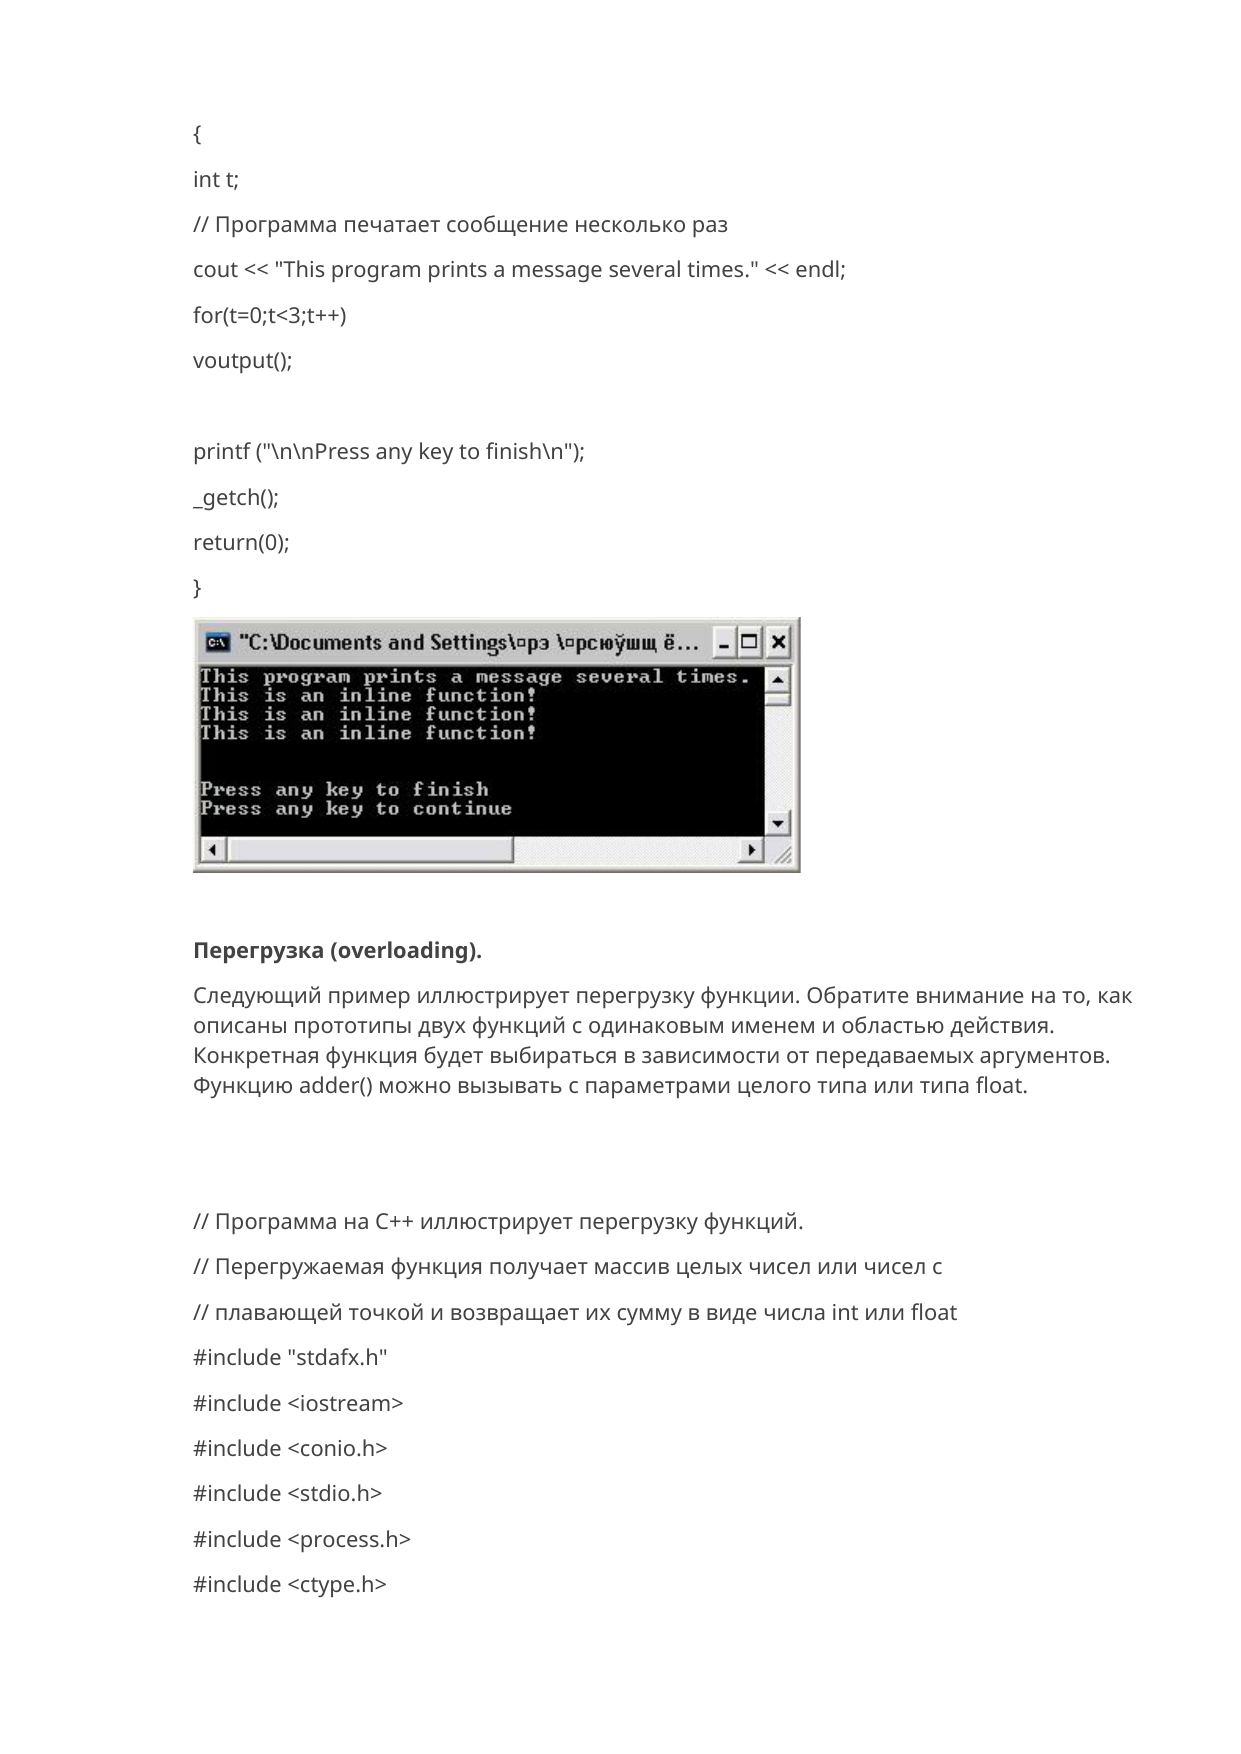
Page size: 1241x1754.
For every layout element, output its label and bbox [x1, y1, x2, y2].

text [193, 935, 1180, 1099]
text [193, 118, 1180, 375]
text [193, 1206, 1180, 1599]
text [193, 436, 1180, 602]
picture [192, 617, 801, 873]
